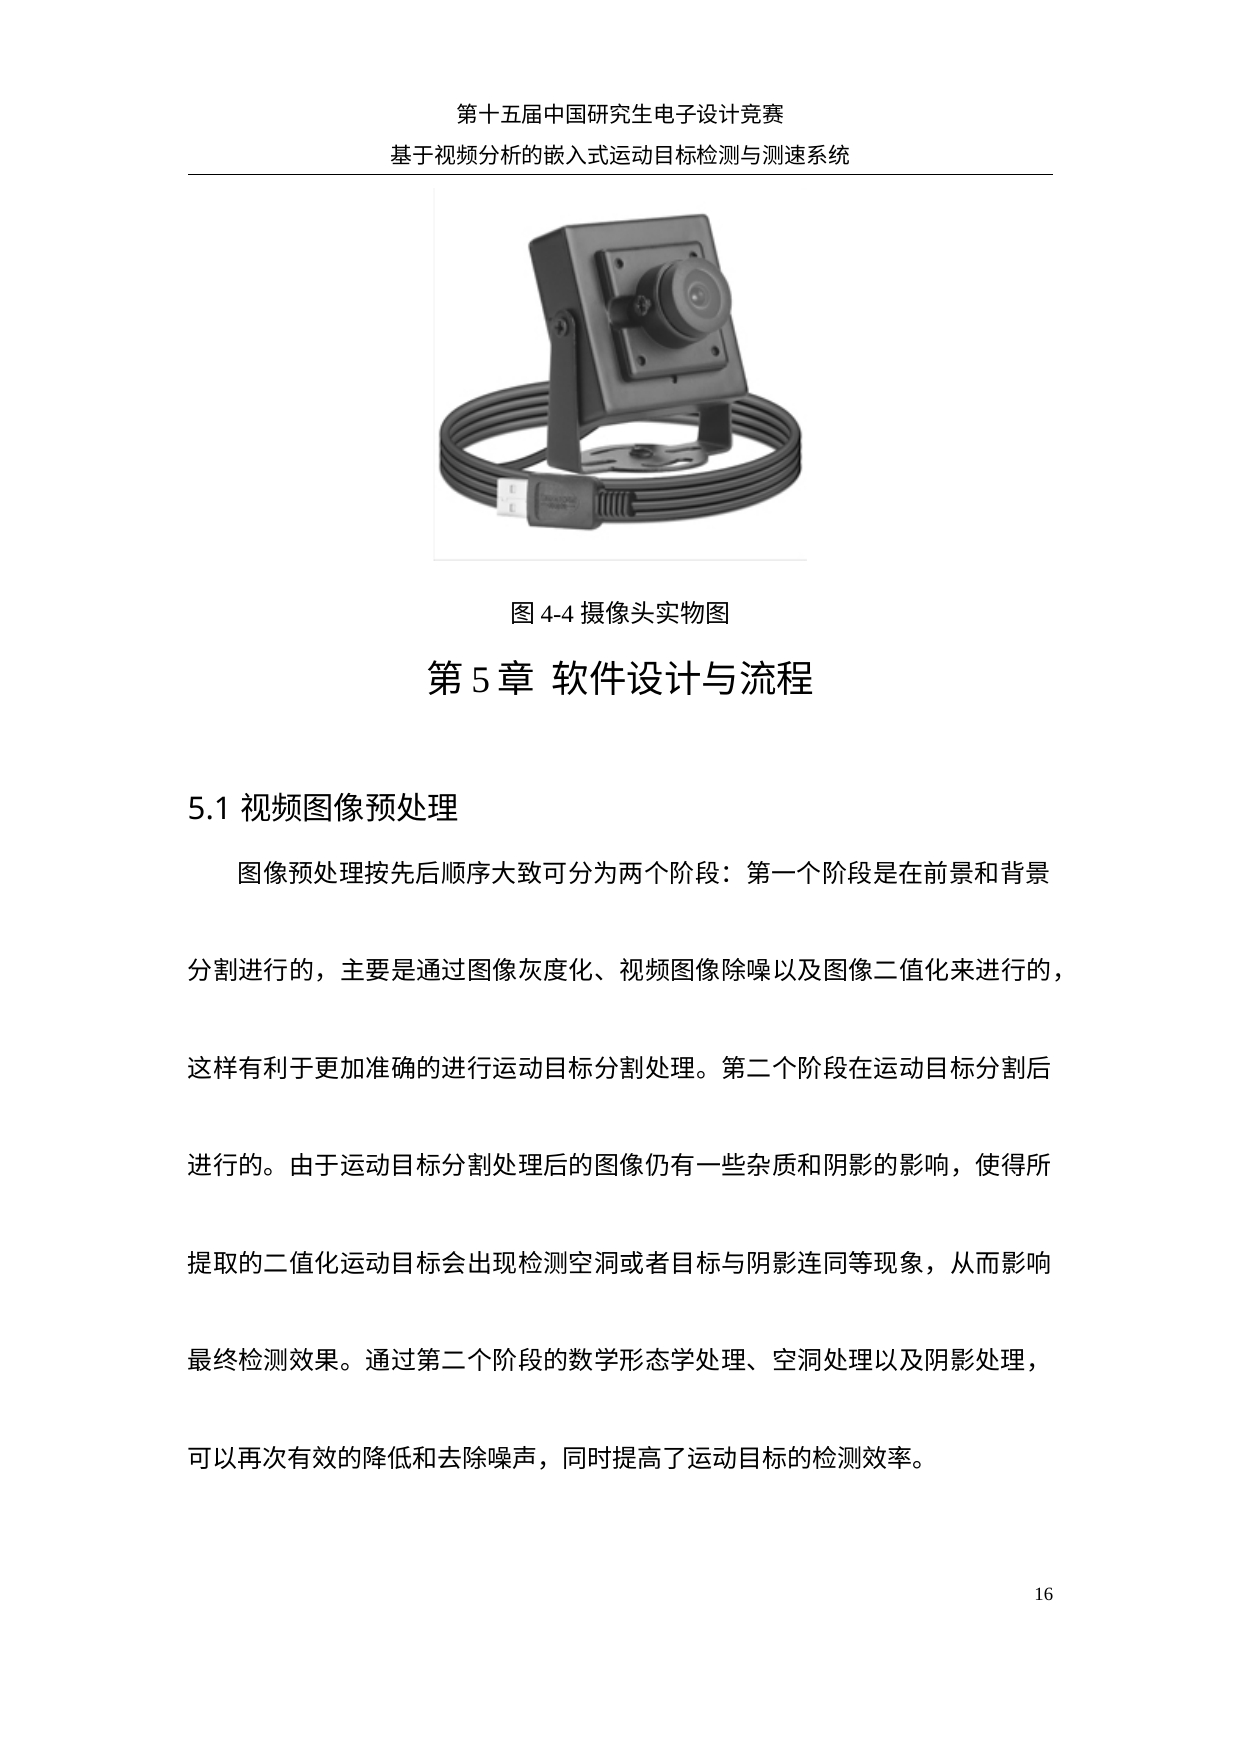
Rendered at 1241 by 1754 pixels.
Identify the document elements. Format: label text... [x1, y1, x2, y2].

text 图4-4 摄像头实物图 [187, 579, 1053, 644]
subtitle 第5章 软件设计与流程 [187, 644, 1053, 709]
subtitle 5.1 视频图像预处理 [187, 774, 1053, 839]
text 图像预处理按先后顺序大致可分为两个阶段：第一个阶段是在前景和背景分割进行的，主要是通过图像灰度化、视频图像除噪以及图像二值化来进行的，这样有利于更加准确的进行运动目标分割处理。第二个阶段在运动目标分割后进行的。由于运动目标分割处理后的图像仍有一些杂质和阴影的影响，使得所提取的二值化运动目标会出现检测空洞或者目标与阴影连同等现象，从而影响最终检测效果。通过第二个阶段的数学形态学处理、空洞处理以及阴影处理，可以再次有效的降低和去除噪声，同时提高了运动目标的检测效率。 [187, 839, 1053, 1489]
picture [433, 188, 807, 561]
